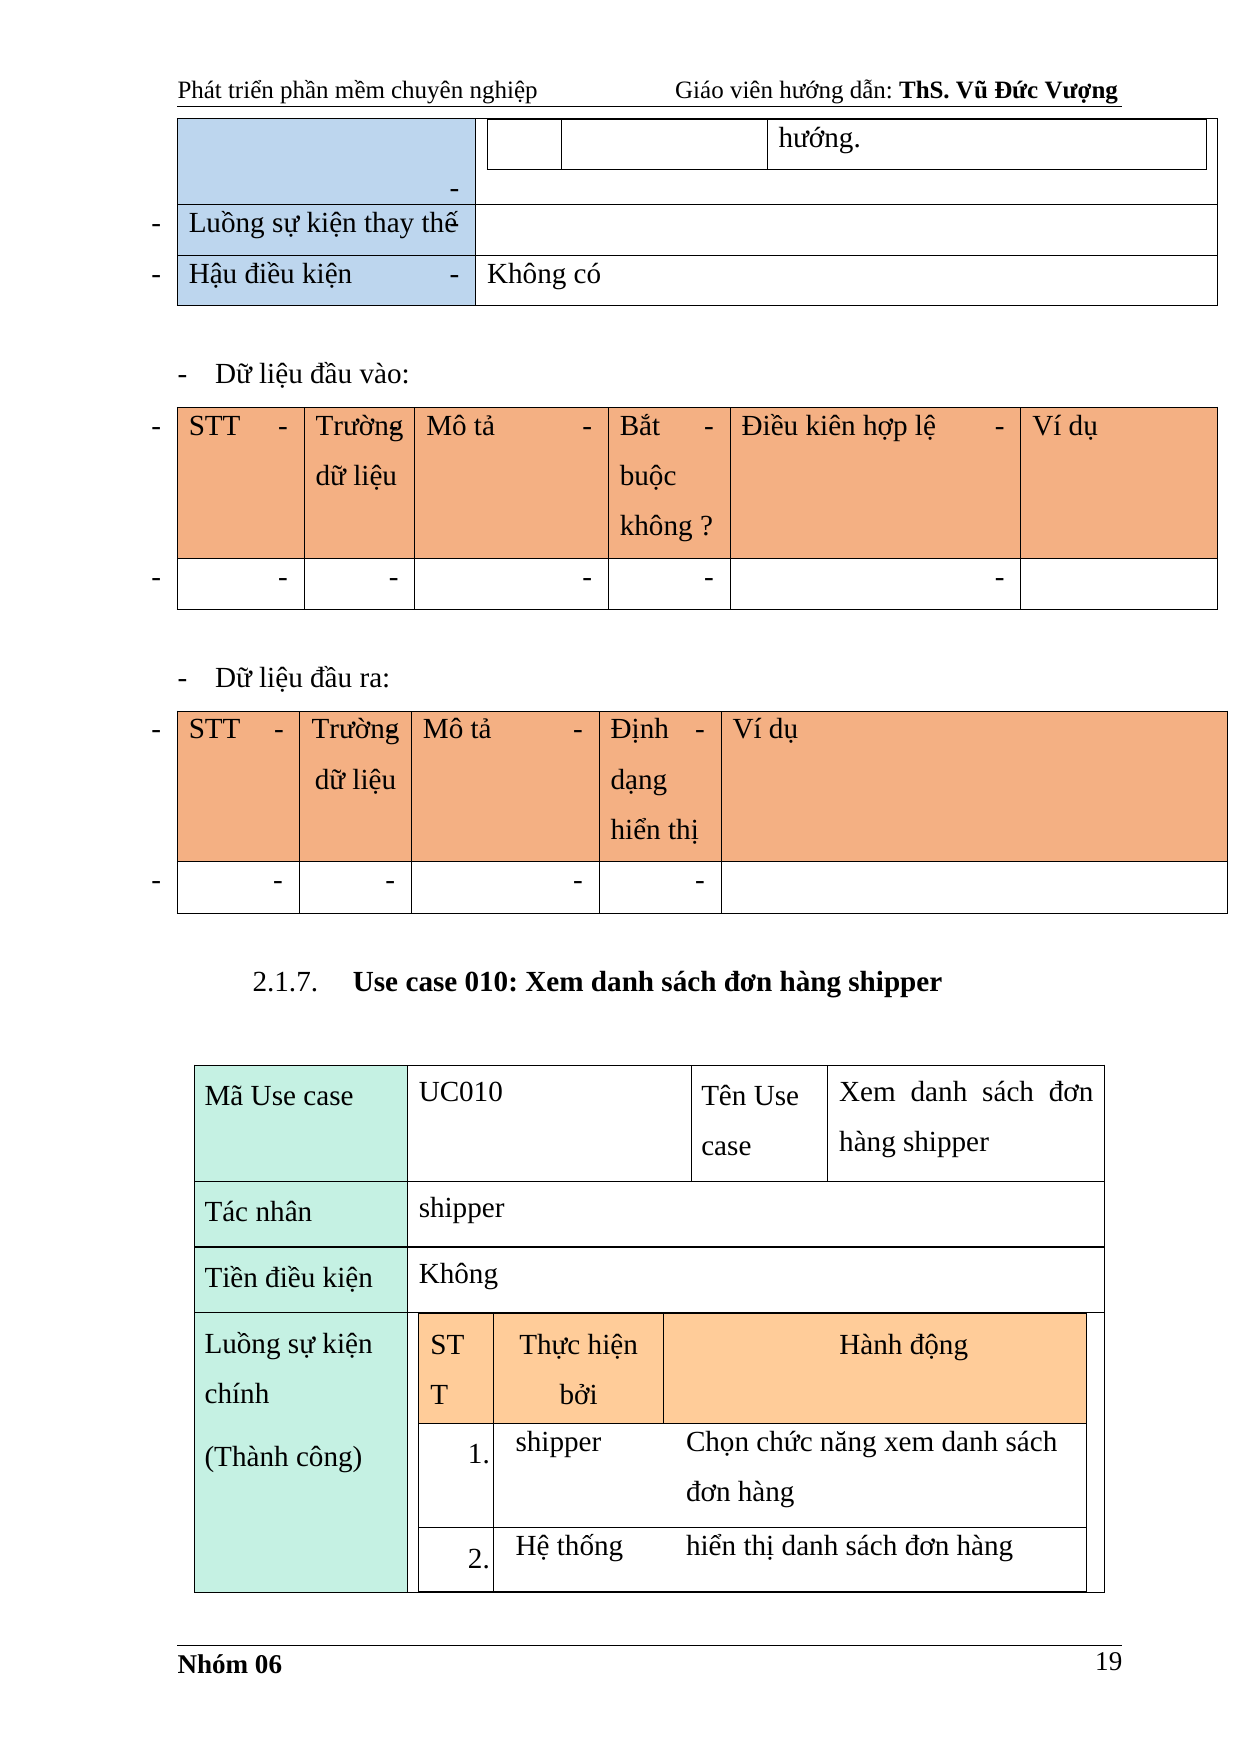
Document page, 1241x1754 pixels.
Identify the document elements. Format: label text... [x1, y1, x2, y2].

table_cell [178, 559, 304, 609]
table_header Xem danh sách đơn hàng shipper [828, 1066, 1104, 1181]
table_cell [178, 862, 299, 912]
table_cell Tác nhân [195, 1182, 407, 1246]
list Use case 010: Xem danh sách đơn hàng shipper [252, 964, 1122, 997]
table_cell [408, 1313, 418, 1592]
table_header Ví dụ [722, 712, 1227, 861]
table_cell [300, 862, 411, 912]
table_header Điều kiên hợp lệ [731, 408, 1020, 558]
table_cell [722, 862, 1227, 912]
table_cell [412, 862, 599, 912]
list Dữ liệu đầu ra: [177, 660, 1122, 694]
table_header Trường dữ liệu [300, 712, 411, 861]
table_cell [415, 559, 608, 609]
table_header Mã Use case [195, 1066, 407, 1181]
table_cell Không [408, 1248, 1104, 1312]
table_header Mô tả [415, 408, 608, 558]
table_header Định dạng hiển thị [600, 712, 721, 861]
table_header STT [178, 408, 304, 558]
table_header Tên Use case [692, 1066, 827, 1181]
table_header Bắt buộc không ? [609, 408, 730, 558]
table_cell [609, 559, 730, 609]
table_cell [195, 1313, 407, 1592]
table_cell shipper [408, 1182, 1104, 1246]
table_cell [476, 119, 1217, 204]
table_header Ví dụ [1021, 408, 1217, 558]
table_header Trường dữ liệu [305, 408, 414, 558]
table_cell [494, 1528, 1086, 1591]
list Dữ liệu đầu vào: [177, 357, 1122, 390]
table_header UC010 [408, 1066, 691, 1181]
table_cell Tiền điều kiện [195, 1248, 407, 1312]
table_cell [494, 1424, 1086, 1527]
table_cell Không có [476, 256, 1217, 305]
table_cell Hậu điều kiện [178, 256, 475, 305]
table_cell [1087, 1313, 1104, 1592]
table_cell [476, 205, 1217, 255]
table_cell [419, 1528, 493, 1591]
table_cell [731, 559, 1020, 609]
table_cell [178, 119, 475, 204]
table_cell [305, 559, 414, 609]
table_cell [1021, 559, 1217, 609]
table_cell Luồng sự kiện thay thế [178, 205, 475, 255]
table_cell [600, 862, 721, 912]
table_header Mô tả [412, 712, 599, 861]
table_header STT [178, 712, 299, 861]
table_cell [419, 1424, 493, 1527]
